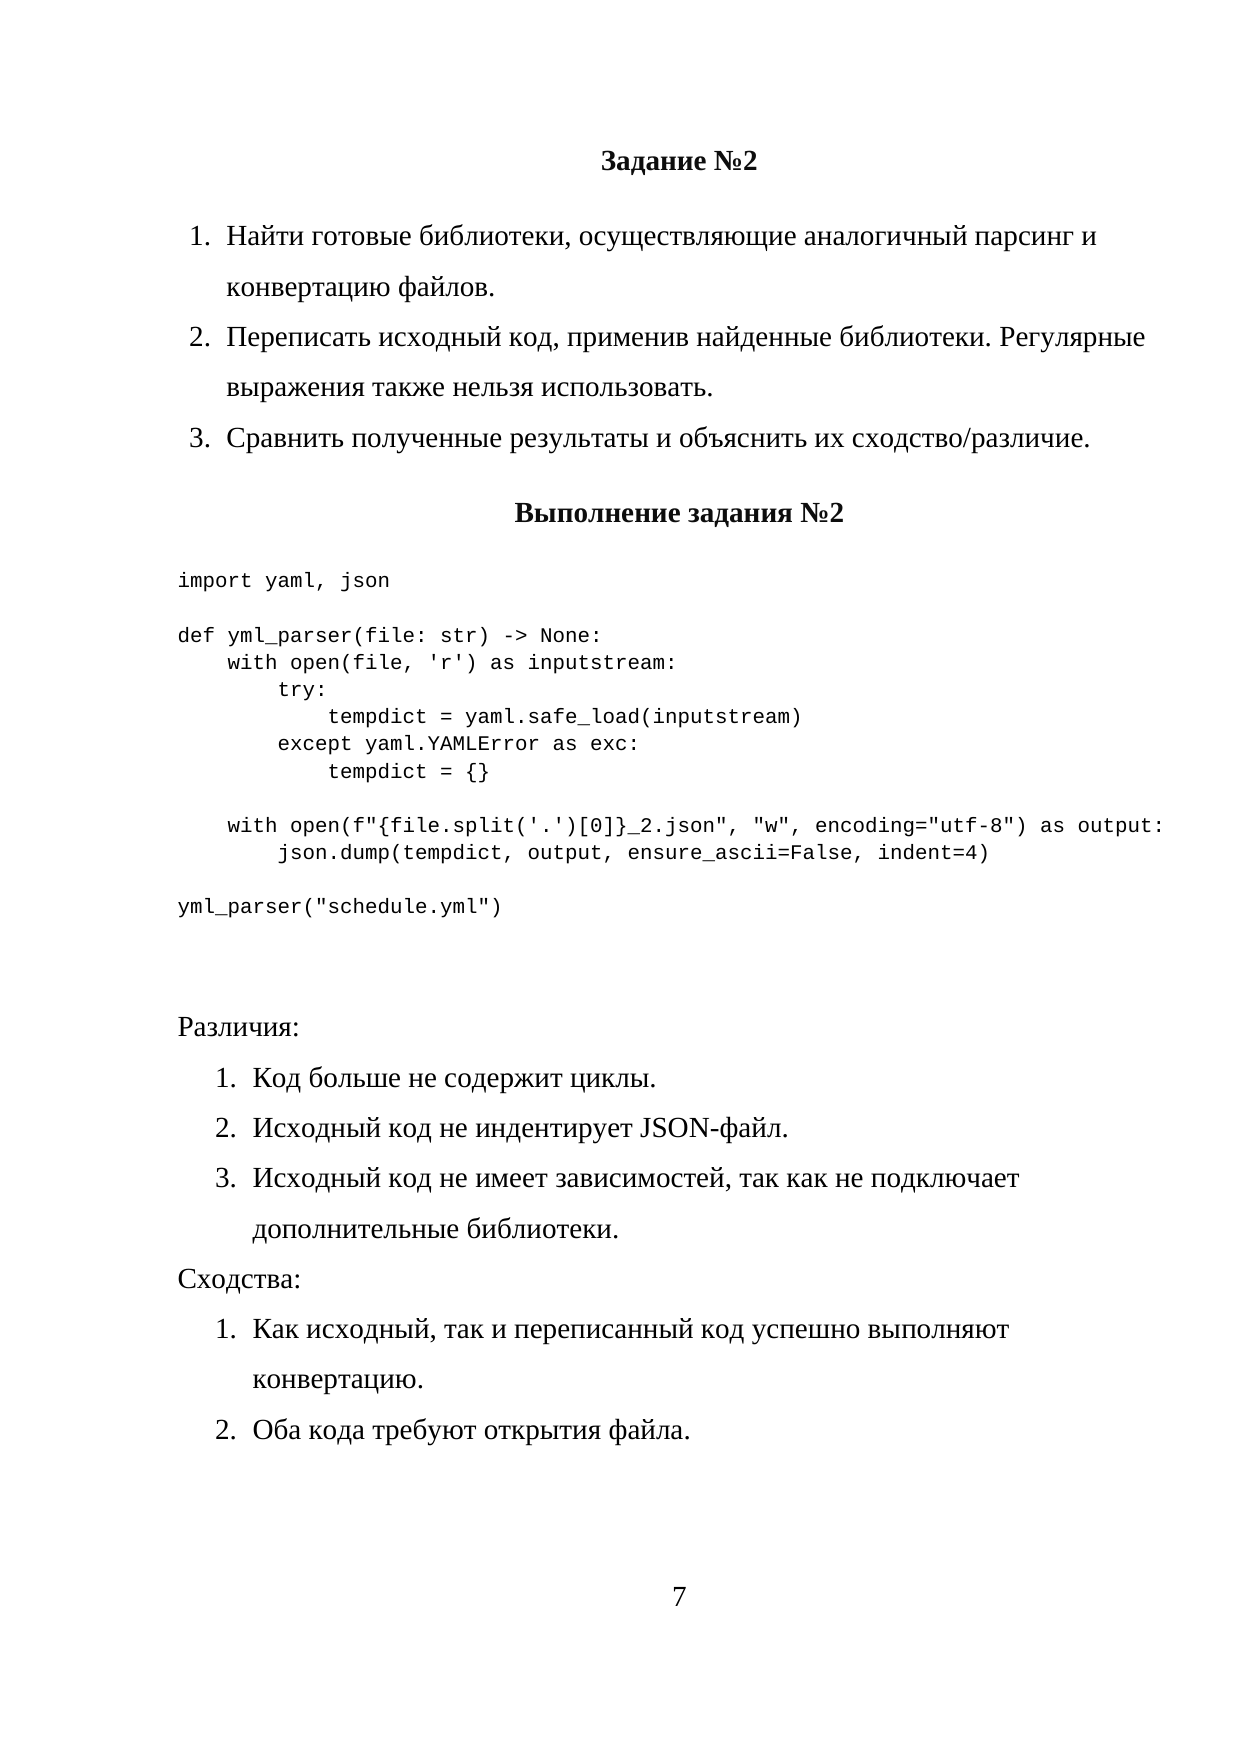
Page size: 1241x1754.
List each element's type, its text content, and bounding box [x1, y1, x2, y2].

text Выполнение задания №2 [177, 495, 1181, 528]
text try: [177, 679, 1181, 703]
list Исходный код не индентирует JSON-файл. [215, 1110, 1181, 1144]
list Оба кода требуют открытия файла. [215, 1412, 1181, 1446]
text Различия: [177, 1009, 1181, 1043]
list Сравнить полученные результаты и объяснить их сходство/различие. [189, 420, 1181, 453]
text with open(file, 'r') as inputstream: [177, 652, 1181, 676]
text tempdict = yaml.safe_load(inputstream) [177, 706, 1181, 730]
text import yaml, json [177, 570, 1181, 594]
list Найти готовые библиотеки, осуществляющие аналогичный парсинг и конвертацию файлов. [189, 218, 1181, 302]
text except yaml.YAMLError as exc: [177, 733, 1181, 757]
text json.dump(tempdict, output, ensure_ascii=False, indent=4) [177, 842, 1181, 866]
list Код больше не содержит циклы. [215, 1060, 1181, 1093]
list Как исходный, так и переписанный код успешно выполняют конвертацию. [215, 1311, 1181, 1395]
text yml_parser("schedule.yml") [177, 897, 1181, 920]
list Переписать исходный код, применив найденные библиотеки. Регулярные выражения также нельзя использовать. [189, 319, 1181, 403]
text with open(f"{file.split('.')[0]}_2.json", "w", encoding="utf-8") as output: [177, 815, 1181, 839]
text Сходства: [177, 1261, 1181, 1294]
list Исходный код не имеет зависимостей, так как не подключает дополнительные библиотеки. [215, 1160, 1181, 1244]
text tempdict = {} [177, 761, 1181, 784]
text def yml_parser(file: str) -> None: [177, 625, 1181, 648]
text Задание №2 [177, 143, 1181, 177]
